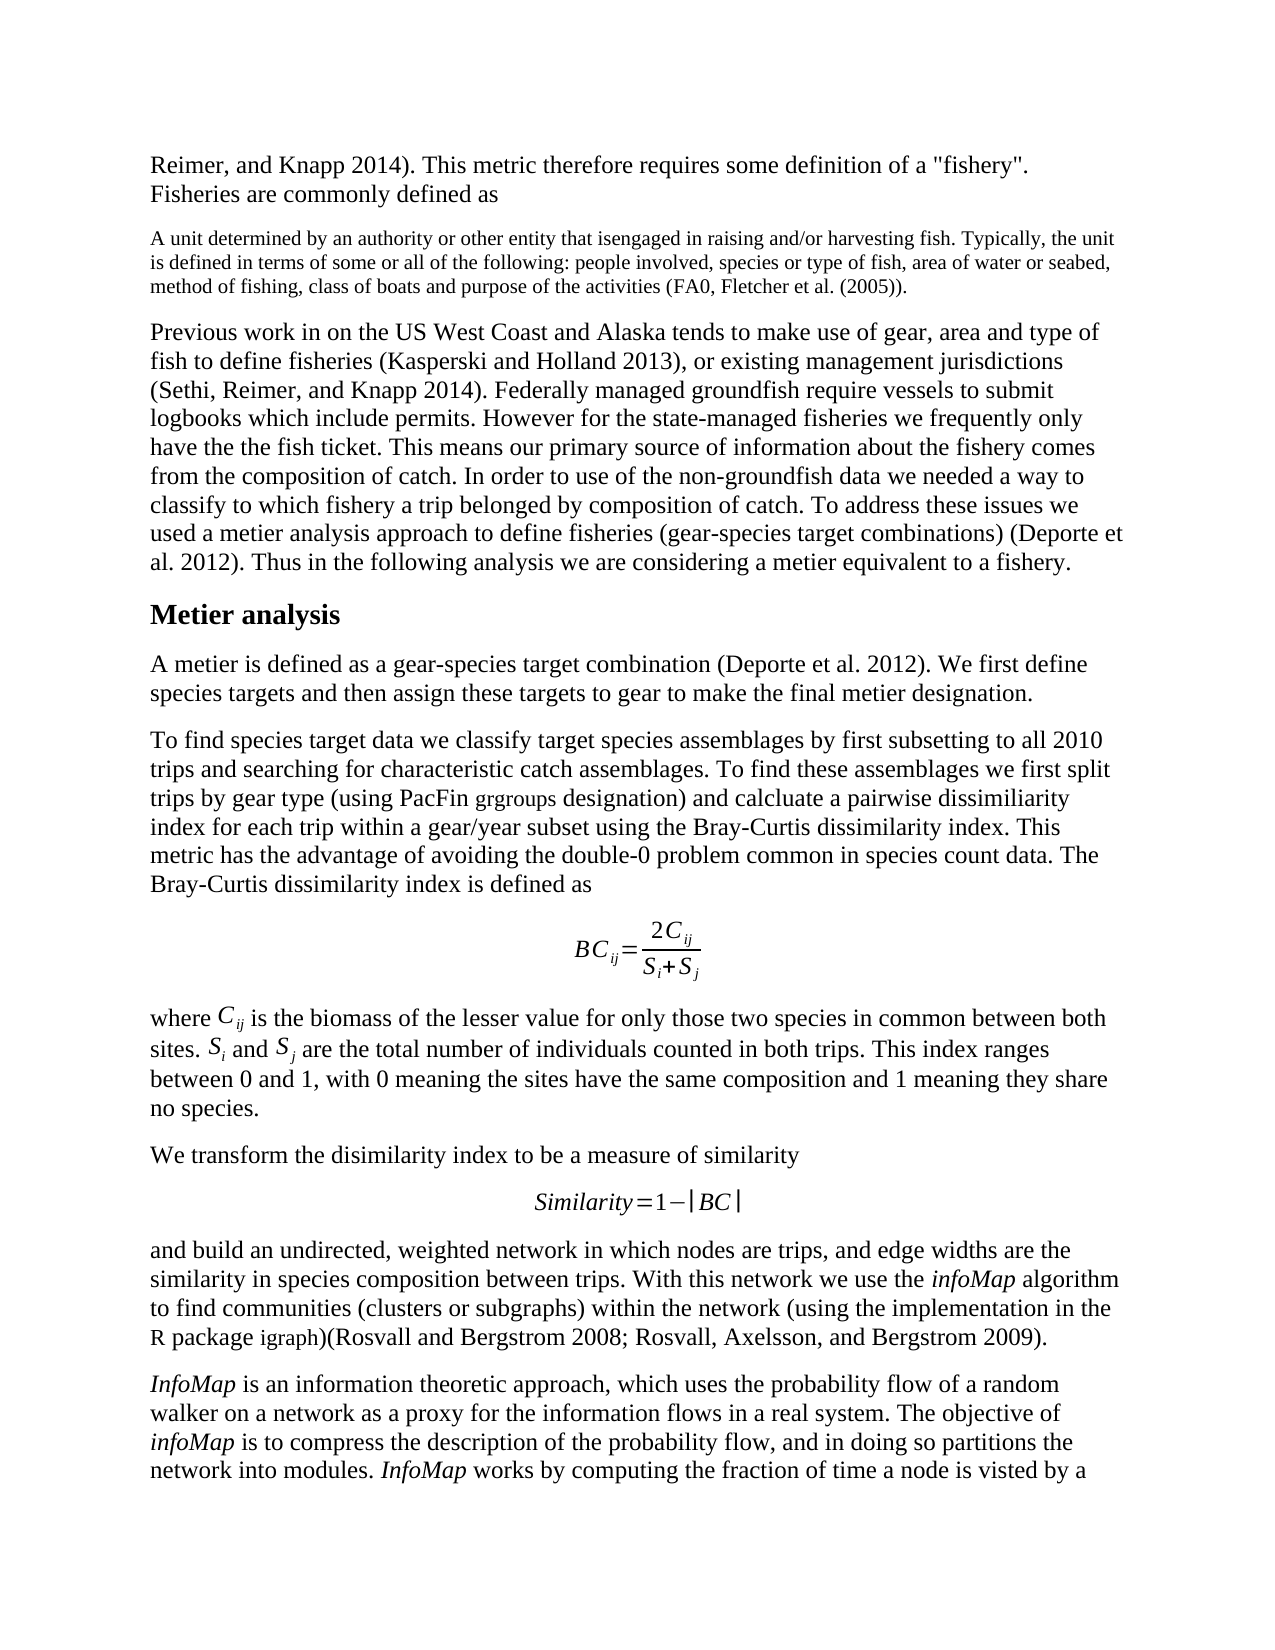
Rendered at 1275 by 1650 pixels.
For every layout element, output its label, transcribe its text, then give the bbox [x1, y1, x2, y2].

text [150, 150, 1125, 207]
text Previous work in on the US West Coast and Alaska tends to make use of gear, area and type of fish to define fisheries (Kasperski and Holland 2013), or existing management jurisdictions (Sethi, Reimer, and Knapp 2014). Federally managed groundfish require vessels to submit logbooks which include permits. However for the state-managed fisheries we frequently only have the the fish ticket. This means our primary source of information about the fishery comes from the composition of catch. In order to use of the non-groundfish data we needed a way to classify to which fishery a trip belonged by composition of catch. To address these issues we used a metier analysis approach to define fisheries (gear-species target combinations) (Deporte et al. 2012). Thus in the following analysis we are considering a metier equivalent to a fishery. [150, 317, 1125, 576]
text A metier is defined as a gear-species target combination (Deporte et al. 2012). We first define species targets and then assign these targets to gear to make the final metier designation. [150, 649, 1125, 707]
text A unit determined by an authority or other entity that isengaged in raising and/or harvesting fish. Typically, the unit is defined in terms of some or all of the following: people involved, species or type of fish, area of water or seabed, method of fishing, class of boats and purpose of the activities (FA0, Fletcher et al. (2005)). [150, 226, 1125, 298]
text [150, 1369, 1125, 1484]
text where is the biomass of the lesser value for only those two species in common between both sites. and are the total number of individuals counted in both trips. This index ranges between 0 and 1, with 0 meaning the sites have the same composition and 1 meaning they share no species. [150, 1002, 1125, 1122]
text To find species target data we classify target species assemblages by first subsetting to all 2010 trips and searching for characteristic catch assemblages. To find these assemblages we first split trips by gear type (using PacFin grgroups designation) and calcluate a pairwise dissimiliarity index for each trip within a gear/year subset using the Bray-Curtis dissimilarity index. This metric has the advantage of avoiding the double-0 problem common in species count data. The Bray-Curtis dissimilarity index is defined as [150, 725, 1125, 898]
text We transform the disimilarity index to be a measure of similarity [150, 1141, 1125, 1169]
text and build an undirected, weighted network in which nodes are trips, and edge widths are the similarity in species composition between trips. With this network we use the infoMap algorithm to find communities (clusters or subgraphs) within the network (using the implementation in the R package igraph)(Rosvall and Bergstrom 2008; Rosvall, Axelsson, and Bergstrom 2009). [150, 1236, 1125, 1351]
subtitle Metier analysis [150, 597, 1125, 630]
